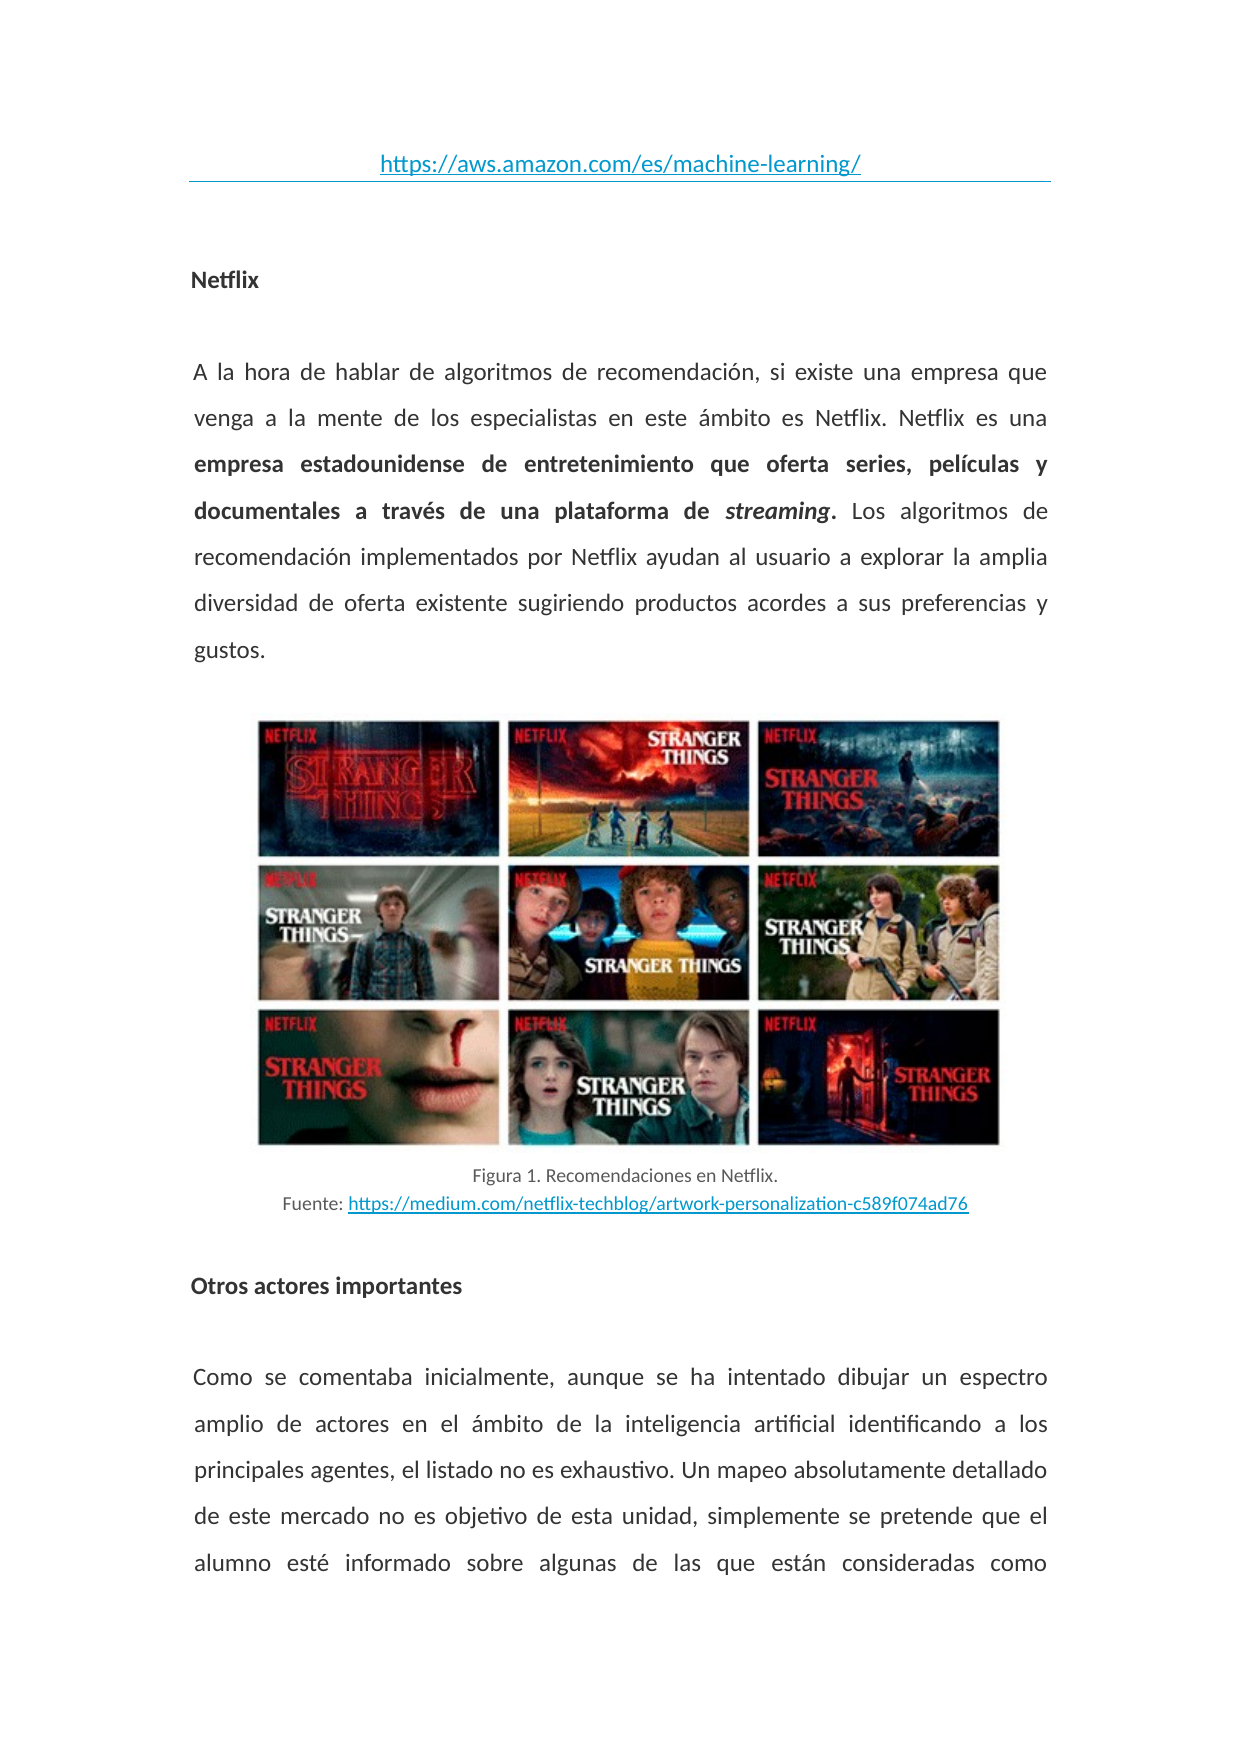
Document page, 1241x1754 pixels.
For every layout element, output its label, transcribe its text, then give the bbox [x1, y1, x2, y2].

text https://aws.amazon.com/es/machine-learning/ [192, 148, 1048, 178]
text Figura 1. Recomendaciones en Netflix. [197, 1163, 1054, 1188]
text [193, 1361, 1048, 1577]
picture [249, 713, 1012, 1153]
text Fuente: https://medium.com/netflix-techblog/artwork-personalization-c589f074ad76 [197, 1191, 1054, 1216]
picture [921, 1200, 927, 1210]
subtitle Otros actores importantes [191, 1270, 1071, 1300]
text A la hora de hablar de algoritmos de recomendación, si existe una empresa que venga a la mente de los especialistas en este ámbito es Netflix. Netflix es una empresa estadounidense de entretenimiento que oferta series, películas y documentales a través de una plataforma de streaming. Los algoritmos de recomendación implementados por Netflix ayudan al usuario a explorar la amplia diversidad de oferta existente sugiriendo productos acordes a sus preferencias y gustos. [193, 356, 1049, 664]
subtitle Netflix [191, 264, 1071, 295]
